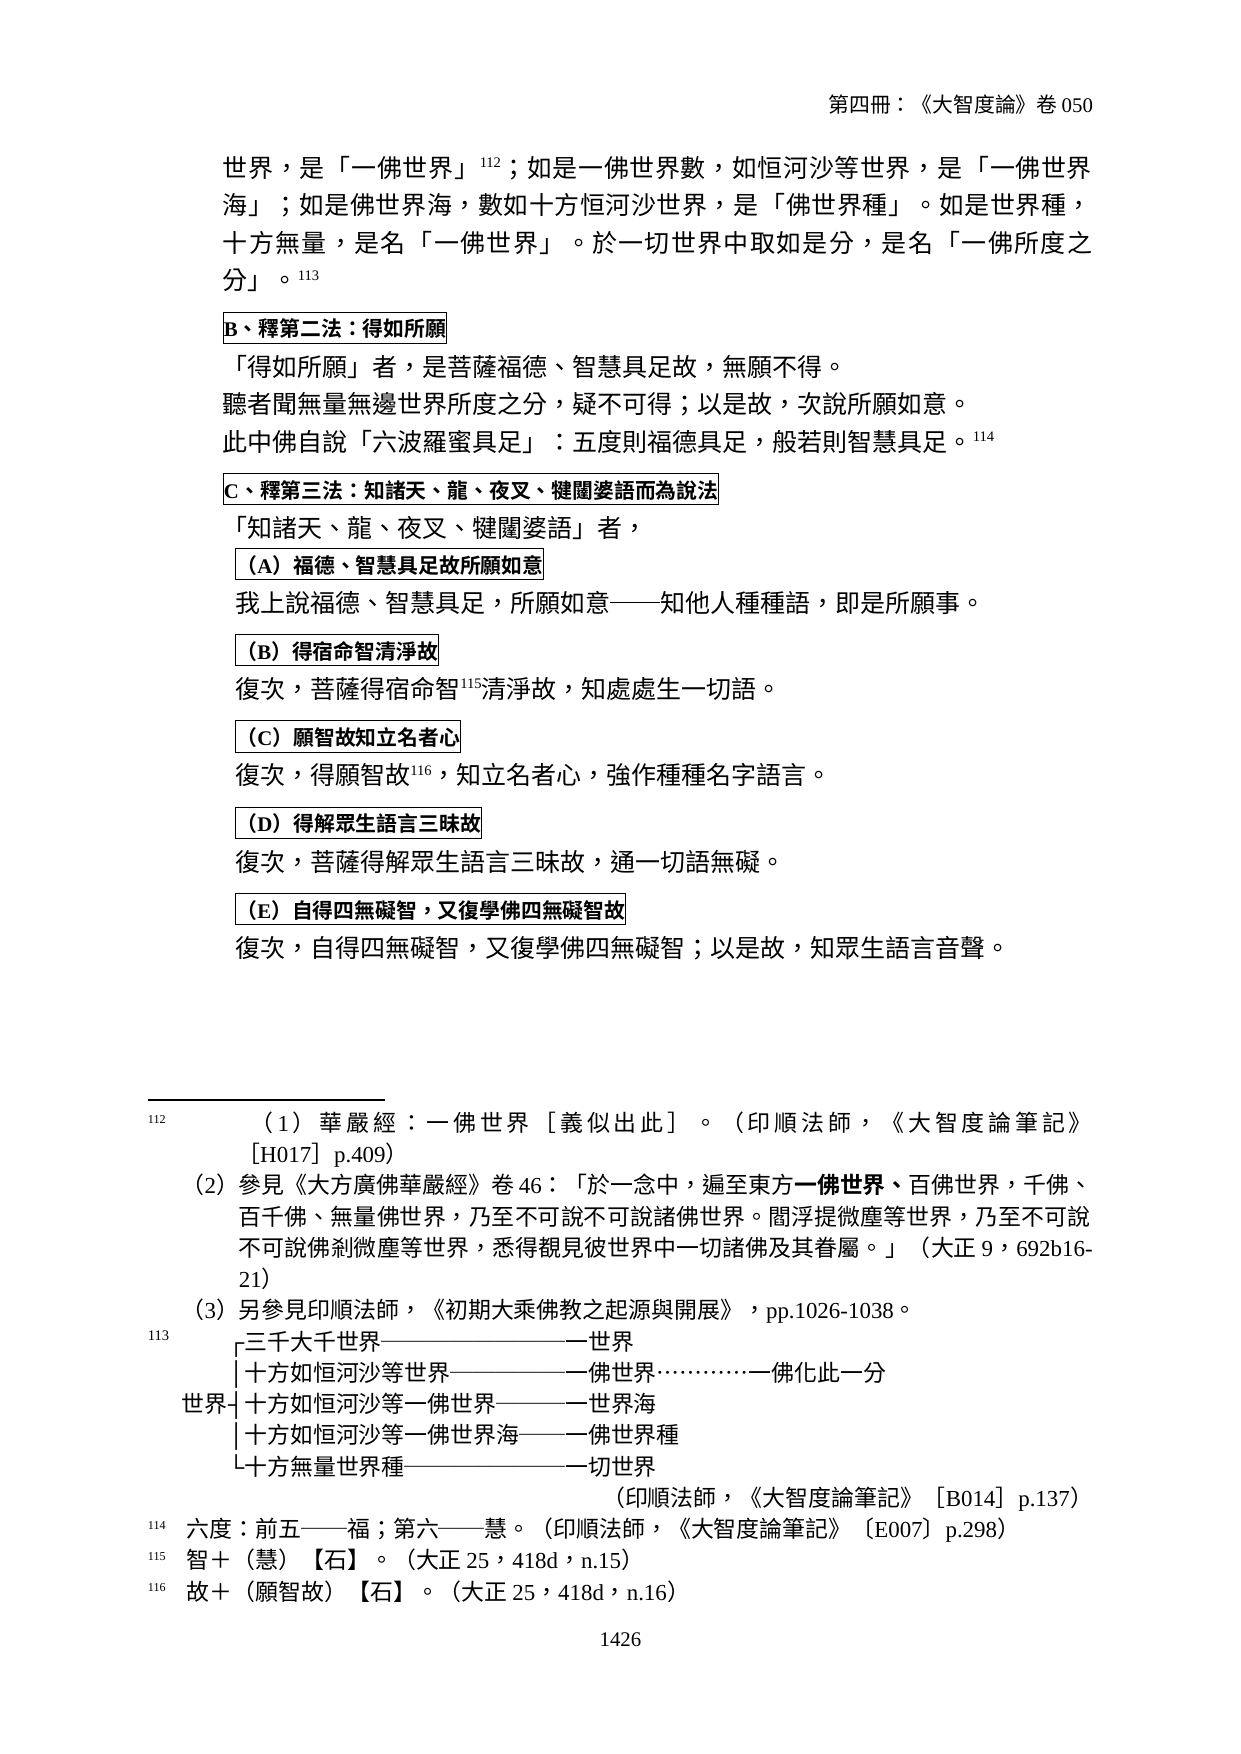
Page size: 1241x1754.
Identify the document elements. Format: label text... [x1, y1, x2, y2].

text （A）福德、智慧具足故所願如意 [235, 545, 1092, 583]
text C、釋第三法：知諸天、龍、夜叉、犍闥婆語而為說法 [223, 470, 1092, 508]
text 復次，自得四無礙智，又復學佛四無礙智；以是故，知眾生語言音聲。 [235, 928, 1092, 965]
text （E）自得四無礙智，又復學佛四無礙智故 [235, 890, 1092, 928]
text 復次，菩薩得解眾生語言三昧故，通一切語無礙。 [235, 841, 1092, 879]
text 「得如所願」者，是菩薩福德、智慧具足故，無願不得。 [223, 346, 1092, 384]
text （B）得宿命智清淨故 [235, 631, 1092, 669]
text 聽者聞無量無邊世界所度之分，疑不可得；以是故，次說所願如意。 [223, 384, 1092, 421]
text B、釋第二法：得如所願 [223, 309, 1092, 346]
text 復次，菩薩得宿命智清淨故，知處處生一切語。 [235, 669, 1092, 706]
text （D）得解眾生語言三昧故 [235, 804, 1092, 841]
text 復次，得願智故，知立名者心，強作種種名字語言。 [235, 755, 1092, 793]
text 「知諸天、龍、夜叉、犍闥婆語」者， [223, 508, 1092, 545]
text 復次，三千大千世界名「一世界」，一時起、一時滅；如是等十方如恒河沙等世界，是「一佛世界」；如是一佛世界數，如恒河沙等世界，是「一佛世界海」；如是佛世界海，數如十方恒河沙世界，是「佛世界種」。如是世界種，十方無量，是名「一佛世界」。於一切世界中取如是分，是名「一佛所度之分」。 [223, 148, 1092, 298]
text 此中佛自說「六波羅蜜具足」：五度則福德具足，般若則智慧具足。 [223, 421, 1092, 459]
text 我上說福德、智慧具足，所願如意──知他人種種語，即是所願事。 [235, 583, 1092, 620]
text （C）願智故知立名者心 [235, 718, 1092, 755]
